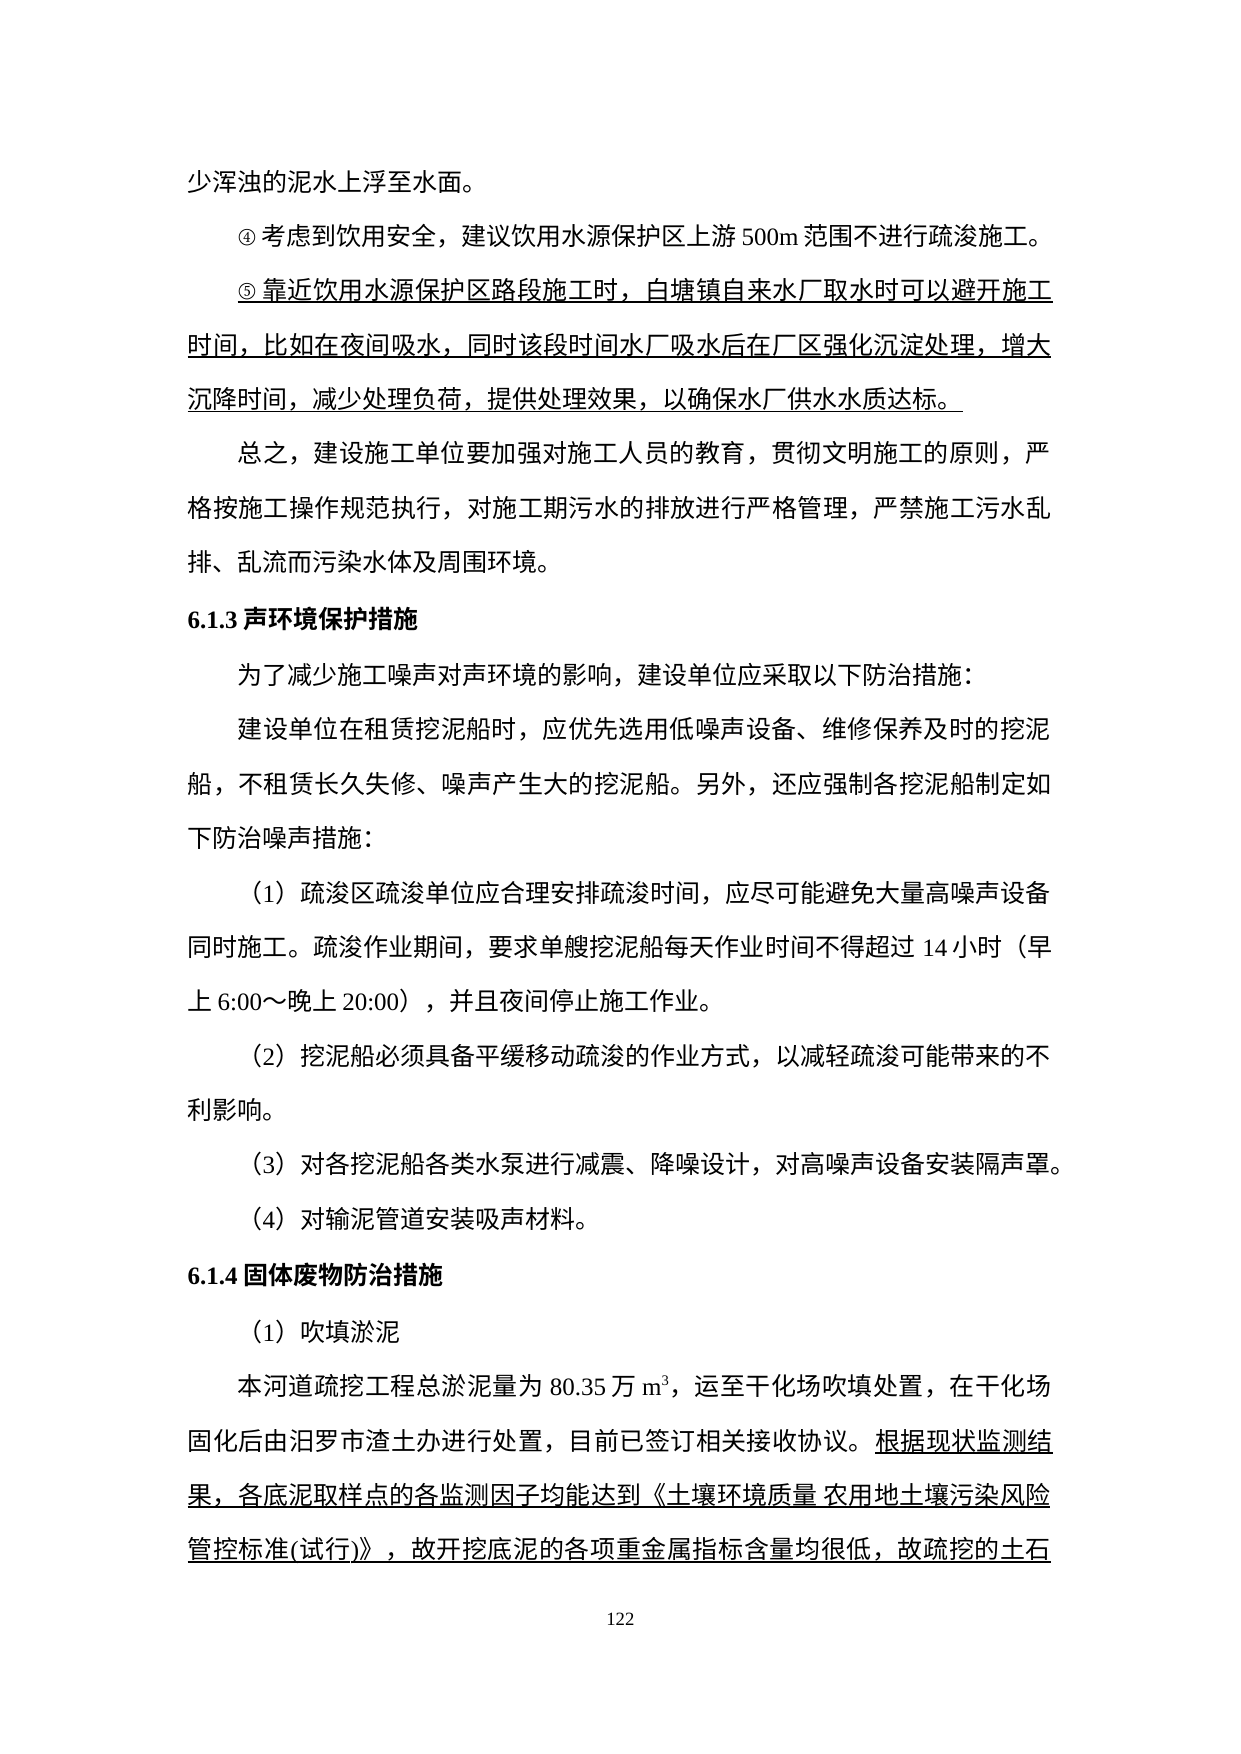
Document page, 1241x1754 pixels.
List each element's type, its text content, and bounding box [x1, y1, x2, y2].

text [187, 162, 1053, 198]
subtitle 6.1.4 固体废物防治措施 [187, 1256, 1053, 1292]
text 为了减少施工噪声对声环境的影响，建设单位应采取以下防治措施： [187, 656, 1053, 692]
text （4）对输泥管道安装吸声材料。 [187, 1199, 1053, 1236]
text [187, 1367, 1053, 1566]
text （2）挖泥船必须具备平缓移动疏浚的作业方式，以减轻疏浚可能带来的不利影响。 [187, 1036, 1053, 1127]
text ⑤靠近饮用水源保护区路段施工时，白塘镇自来水厂取水时可以避开施工时间，比如在夜间吸水，同时该段时间水厂吸水后在厂区强化沉淀处理，增大沉降时间，减少处理负荷，提供处理效果，以确保水厂供水水质达标。 [187, 271, 1053, 416]
text （3）对各挖泥船各类水泵进行减震、降噪设计，对高噪声设备安装隔声罩。 [187, 1145, 1053, 1181]
text 建设单位在租赁挖泥船时，应优先选用低噪声设备、维修保养及时的挖泥船，不租赁长久失修、噪声产生大的挖泥船。另外，还应强制各挖泥船制定如下防治噪声措施： [187, 710, 1053, 855]
text ④考虑到饮用安全，建议饮用水源保护区上游500m范围不进行疏浚施工。 [187, 216, 1053, 253]
text （1）疏浚区疏浚单位应合理安排疏浚时间，应尽可能避免大量高噪声设备同时施工。疏浚作业期间，要求单艘挖泥船每天作业时间不得超过14小时（早上6:00～晚上20:00），并且夜间停止施工作业。 [187, 873, 1053, 1018]
text 总之，建设施工单位要加强对施工人员的教育，贯彻文明施工的原则，严格按施工操作规范执行，对施工期污水的排放进行严格管理，严禁施工污水乱排、乱流而污染水体及周围环境。 [187, 434, 1053, 579]
subtitle 6.1.3 声环境保护措施 [187, 599, 1053, 635]
text （1）吹填淤泥 [187, 1312, 1053, 1348]
